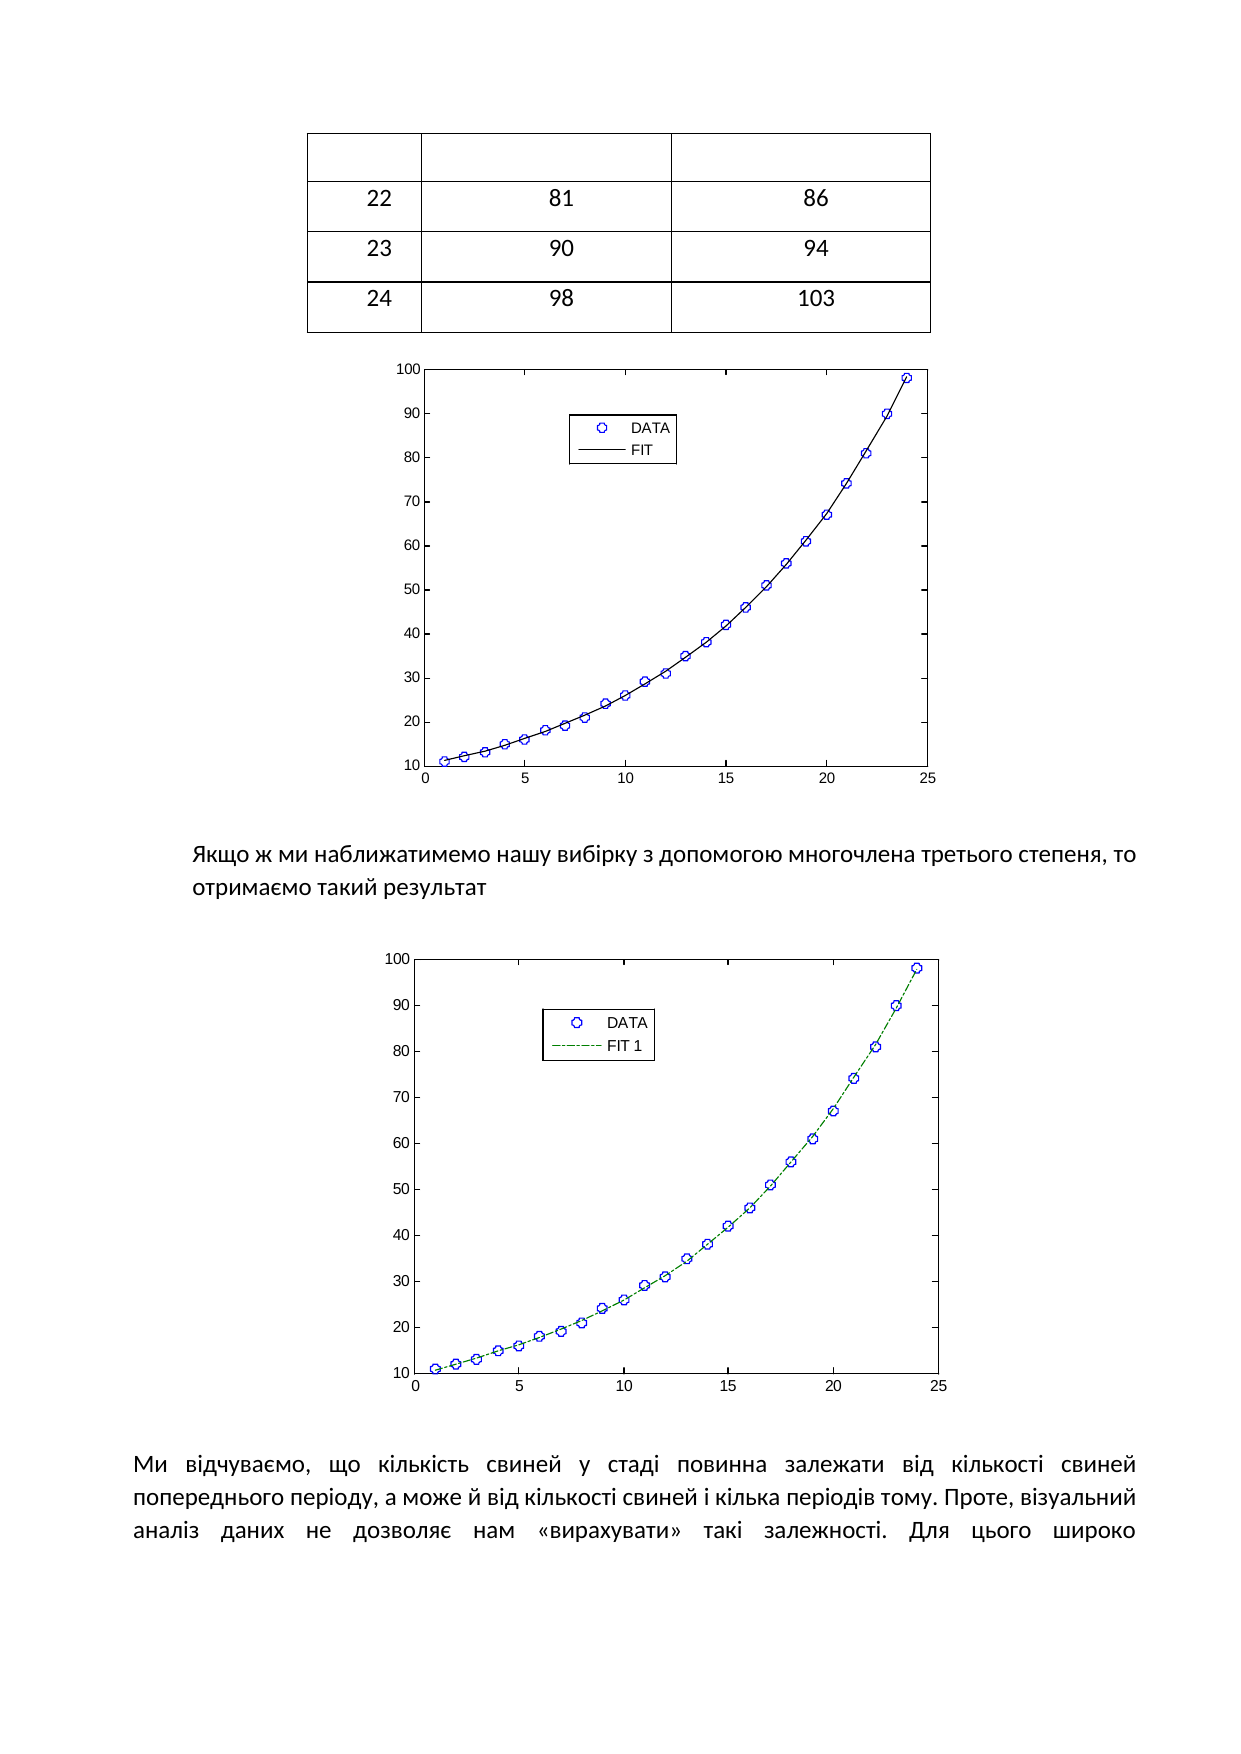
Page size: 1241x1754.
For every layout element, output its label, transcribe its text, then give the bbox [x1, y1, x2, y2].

table_cell 74 [422, 134, 671, 181]
table_cell 86 [672, 182, 930, 231]
table_cell 81 [422, 182, 671, 231]
table_cell 103 [672, 283, 930, 332]
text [133, 1448, 1137, 1545]
table_cell 98 [422, 283, 671, 332]
table_cell 90 [422, 232, 671, 281]
table_cell 24 [308, 283, 421, 332]
table_cell 21 [308, 134, 421, 181]
table_cell 22 [308, 182, 421, 231]
table_cell 23 [308, 232, 421, 281]
table_cell 94 [672, 232, 930, 281]
table_cell 79 [672, 134, 930, 181]
text Якщо ж ми наближатимемо нашу вибірку з допомогою многочлена третього степеня, то отримаємо такий результат [192, 838, 1137, 902]
